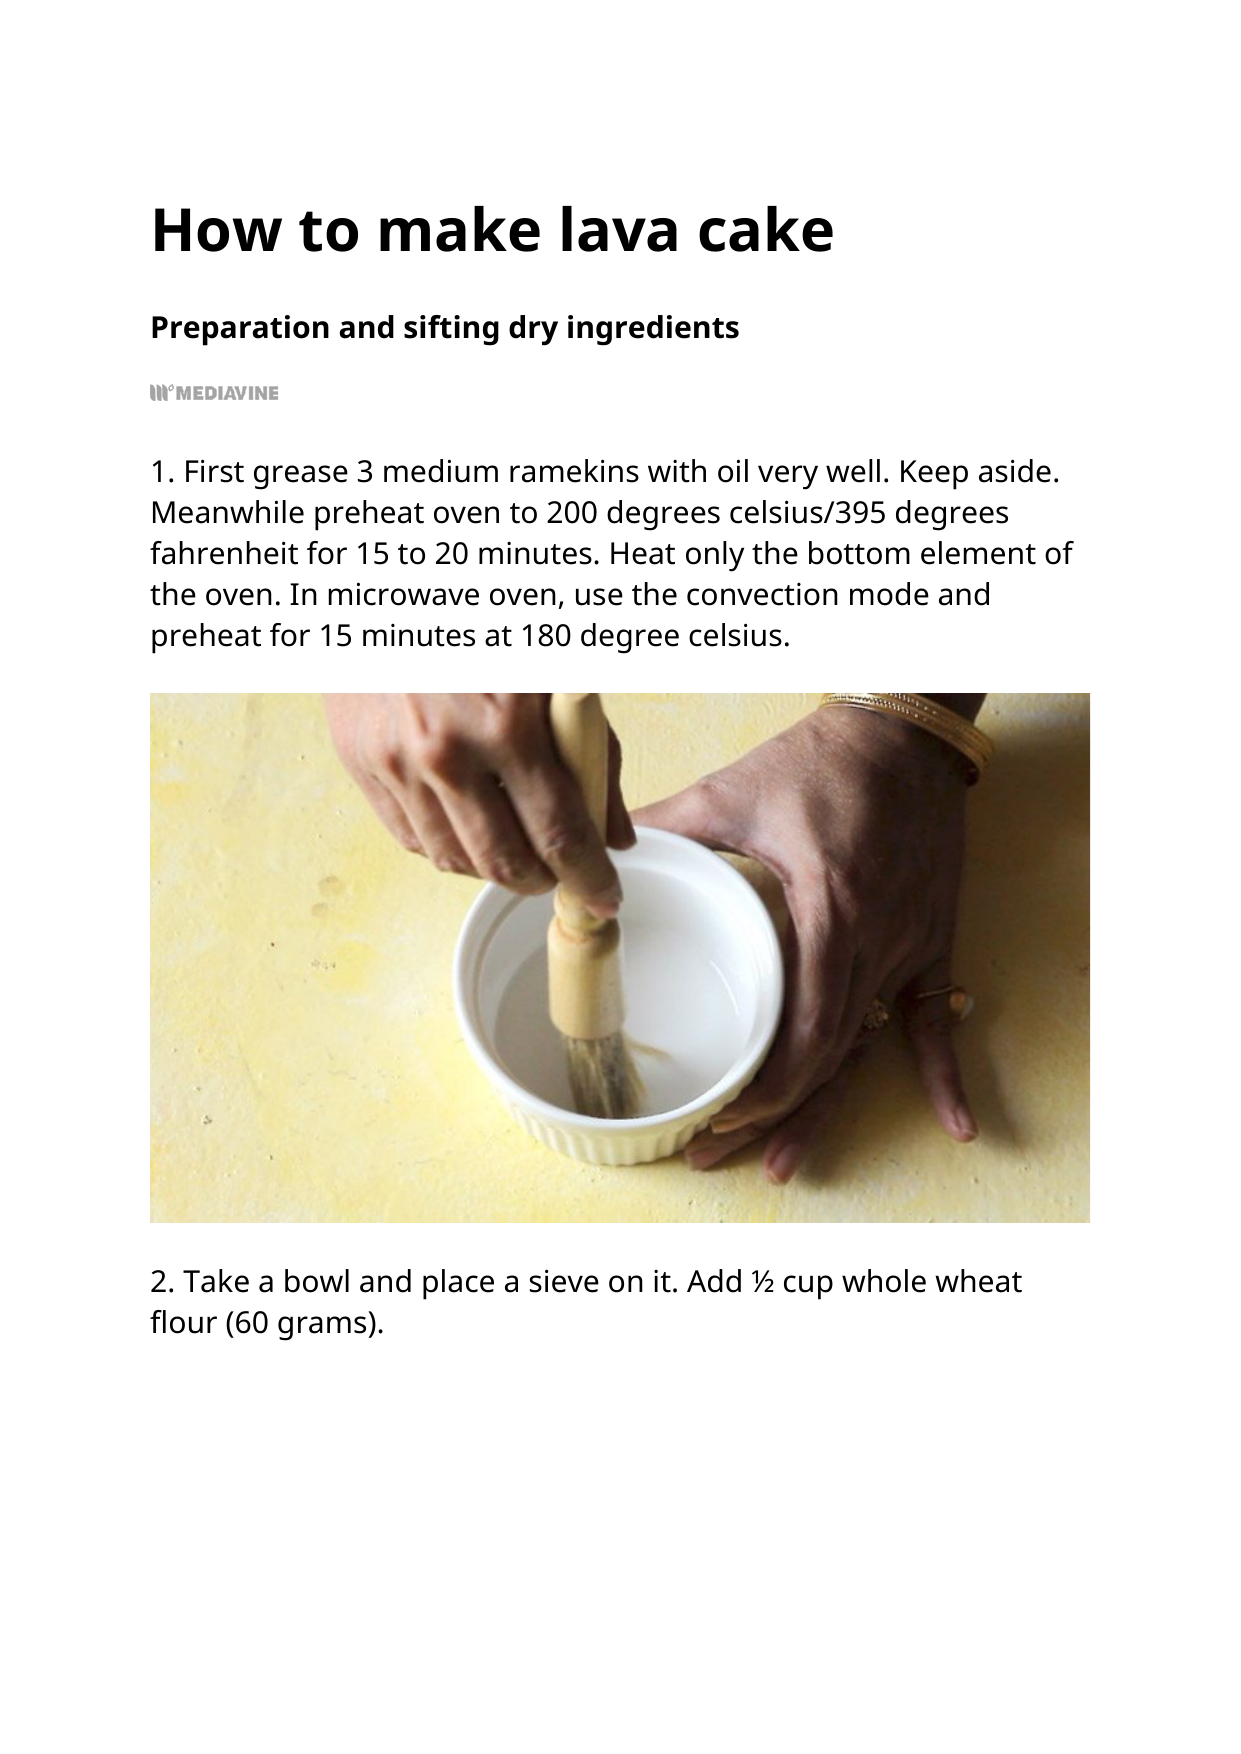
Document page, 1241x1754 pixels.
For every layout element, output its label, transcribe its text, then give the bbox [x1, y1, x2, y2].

picture [150, 384, 279, 401]
text How to make lava cake [150, 187, 1090, 268]
text 1. First grease 3 medium ramekins with oil very well. Keep aside. Meanwhile preheat oven to 200 degrees celsius/395 degrees fahrenheit for 15 to 20 minutes. Heat only the bottom element of the oven. In microwave oven, use the convection mode and preheat for 15 minutes at 180 degree celsius. [150, 450, 1090, 656]
text 2. Take a bowl and place a sieve on it. Add ½ cup whole wheat flour (60 grams). [150, 1260, 1090, 1342]
picture [150, 693, 1091, 1223]
text Preparation and sifting dry ingredients [150, 306, 1090, 347]
